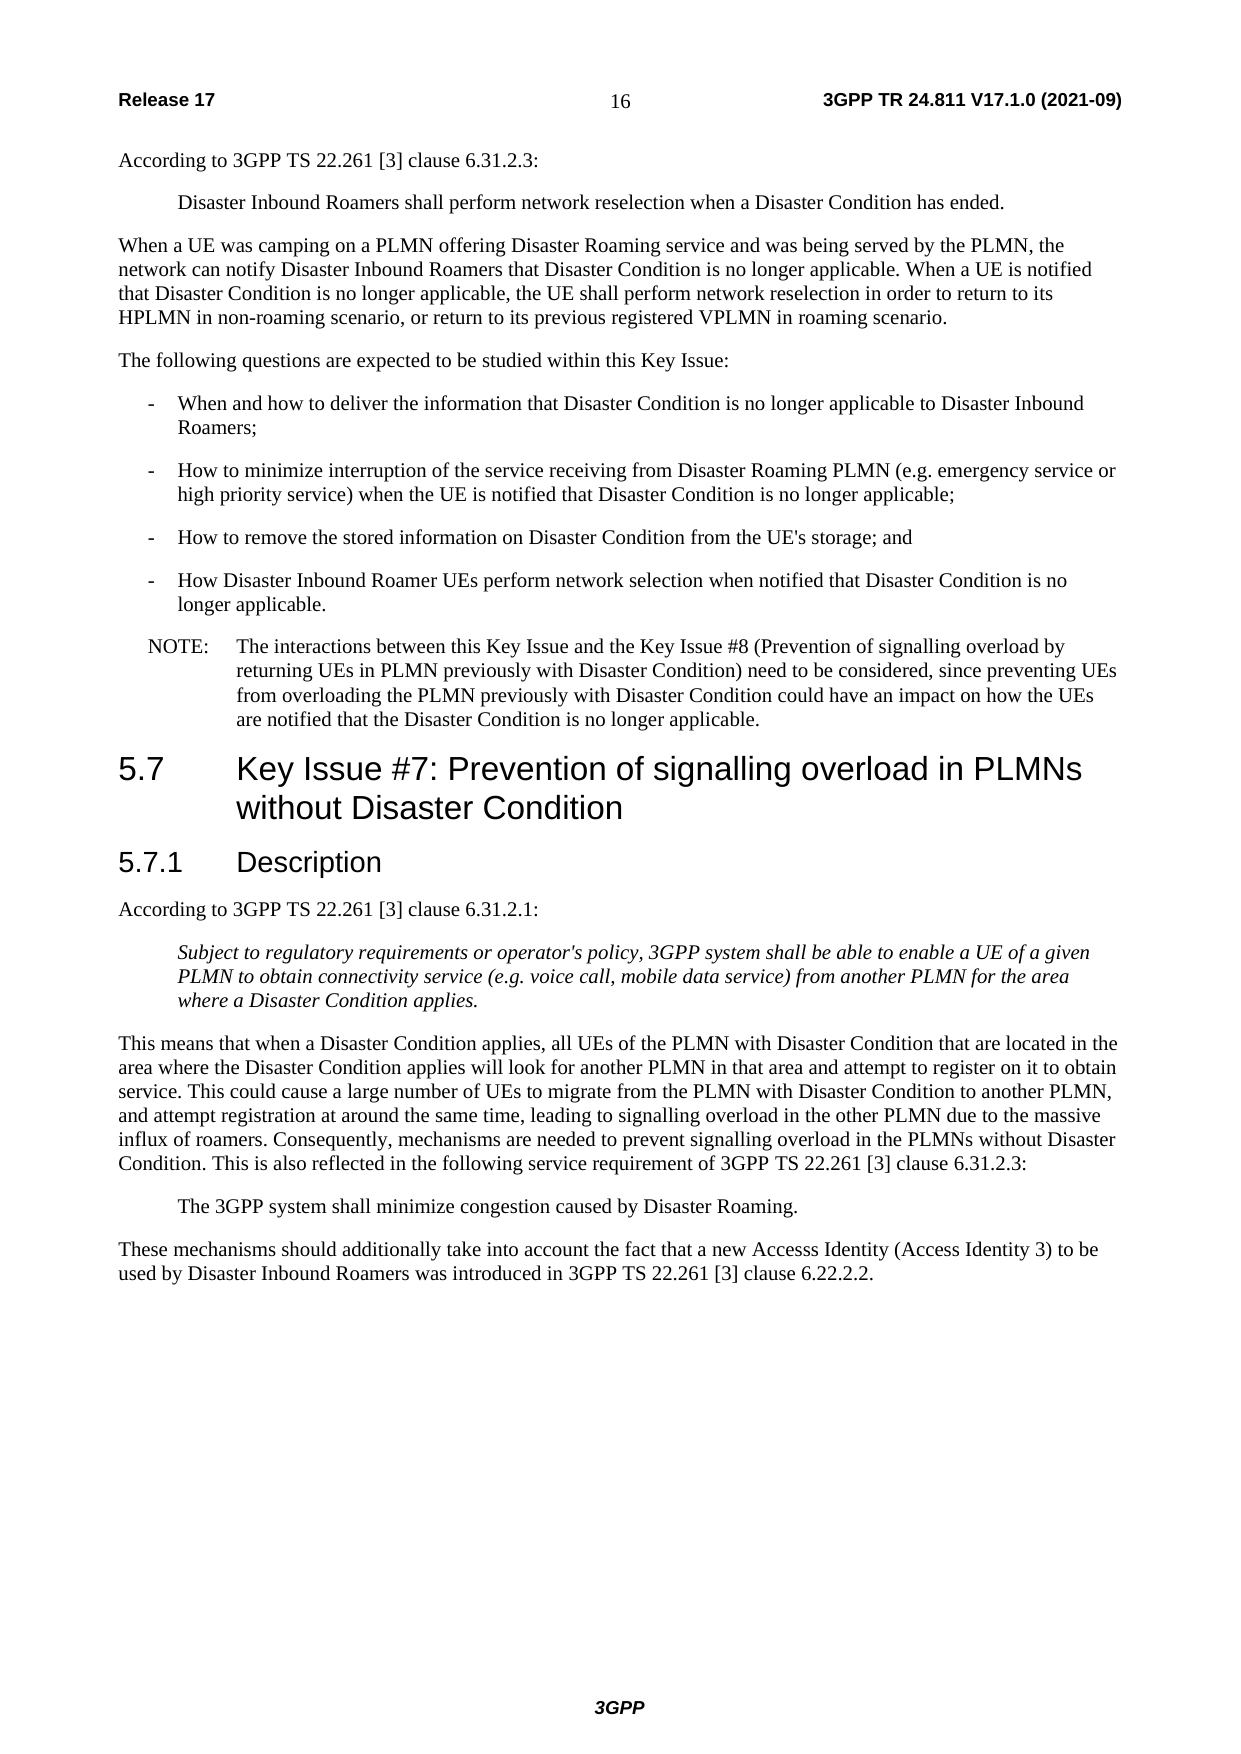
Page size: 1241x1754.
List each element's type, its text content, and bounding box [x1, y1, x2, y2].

text - How to remove the stored information on Disaster Condition from the UE's storage; and [148, 525, 1122, 549]
text According to 3GPP TS 22.261 [3] clause 6.31.2.1: [118, 897, 1122, 921]
text According to 3GPP TS 22.261 [3] clause 6.31.2.3: [118, 147, 1122, 172]
text Disaster Inbound Roamers shall perform network reselection when a Disaster Condition has ended. [148, 190, 1122, 214]
subtitle 5.7 Key Issue #7: Prevention of signalling overload in PLMNs without Disaster Condition [118, 749, 1122, 826]
text The following questions are expected to be studied within this Key Issue: [118, 348, 1122, 372]
text The 3GPP system shall minimize congestion caused by Disaster Roaming. [148, 1194, 1122, 1218]
subtitle 5.7.1 Description [118, 845, 1122, 878]
text - How Disaster Inbound Roamer UEs perform network selection when notified that Disaster Condition is no longer applicable. [148, 567, 1122, 616]
text This means that when a Disaster Condition applies, all UEs of the PLMN with Disaster Condition that are located in the area where the Disaster Condition applies will look for another PLMN in that area and attempt to register on it to obtain service. This could cause a large number of UEs to migrate from the PLMN with Disaster Condition to another PLMN, and attempt registration at around the same time, leading to signalling overload in the other PLMN due to the massive influx of roamers. Consequently, mechanisms are needed to prevent signalling overload in the PLMNs without Disaster Condition. This is also reflected in the following service requirement of 3GPP TS 22.261 [3] clause 6.31.2.3: [118, 1031, 1122, 1175]
text - How to minimize interruption of the service receiving from Disaster Roaming PLMN (e.g. emergency service or high priority service) when the UE is notified that Disaster Condition is no longer applicable; [148, 458, 1122, 506]
text - When and how to deliver the information that Disaster Condition is no longer applicable to Disaster Inbound Roamers; [148, 391, 1122, 439]
text When a UE was camping on a PLMN offering Disaster Roaming service and was being served by the PLMN, the network can notify Disaster Inbound Roamers that Disaster Condition is no longer applicable. When a UE is notified that Disaster Condition is no longer applicable, the UE shall perform network reselection in order to return to its HPLMN in non-roaming scenario, or return to its previous registered VPLMN in roaming scenario. [118, 233, 1122, 329]
text NOTE: The interactions between this Key Issue and the Key Issue #8 (Prevention of signalling overload by returning UEs in PLMN previously with Disaster Condition) need to be considered, since preventing UEs from overloading the PLMN previously with Disaster Condition could have an impact on how the UEs are notified that the Disaster Condition is no longer applicable. [148, 634, 1122, 731]
text Subject to regulatory requirements or operator's policy, 3GPP system shall be able to enable a UE of a given PLMN to obtain connectivity service (e.g. voice call, mobile data service) from another PLMN for the area where a Disaster Condition applies. [148, 940, 1122, 1012]
text These mechanisms should additionally take into account the fact that a new Accesss Identity (Access Identity 3) to be used by Disaster Inbound Roamers was introduced in 3GPP TS 22.261 [3] clause 6.22.2.2. [118, 1237, 1122, 1285]
